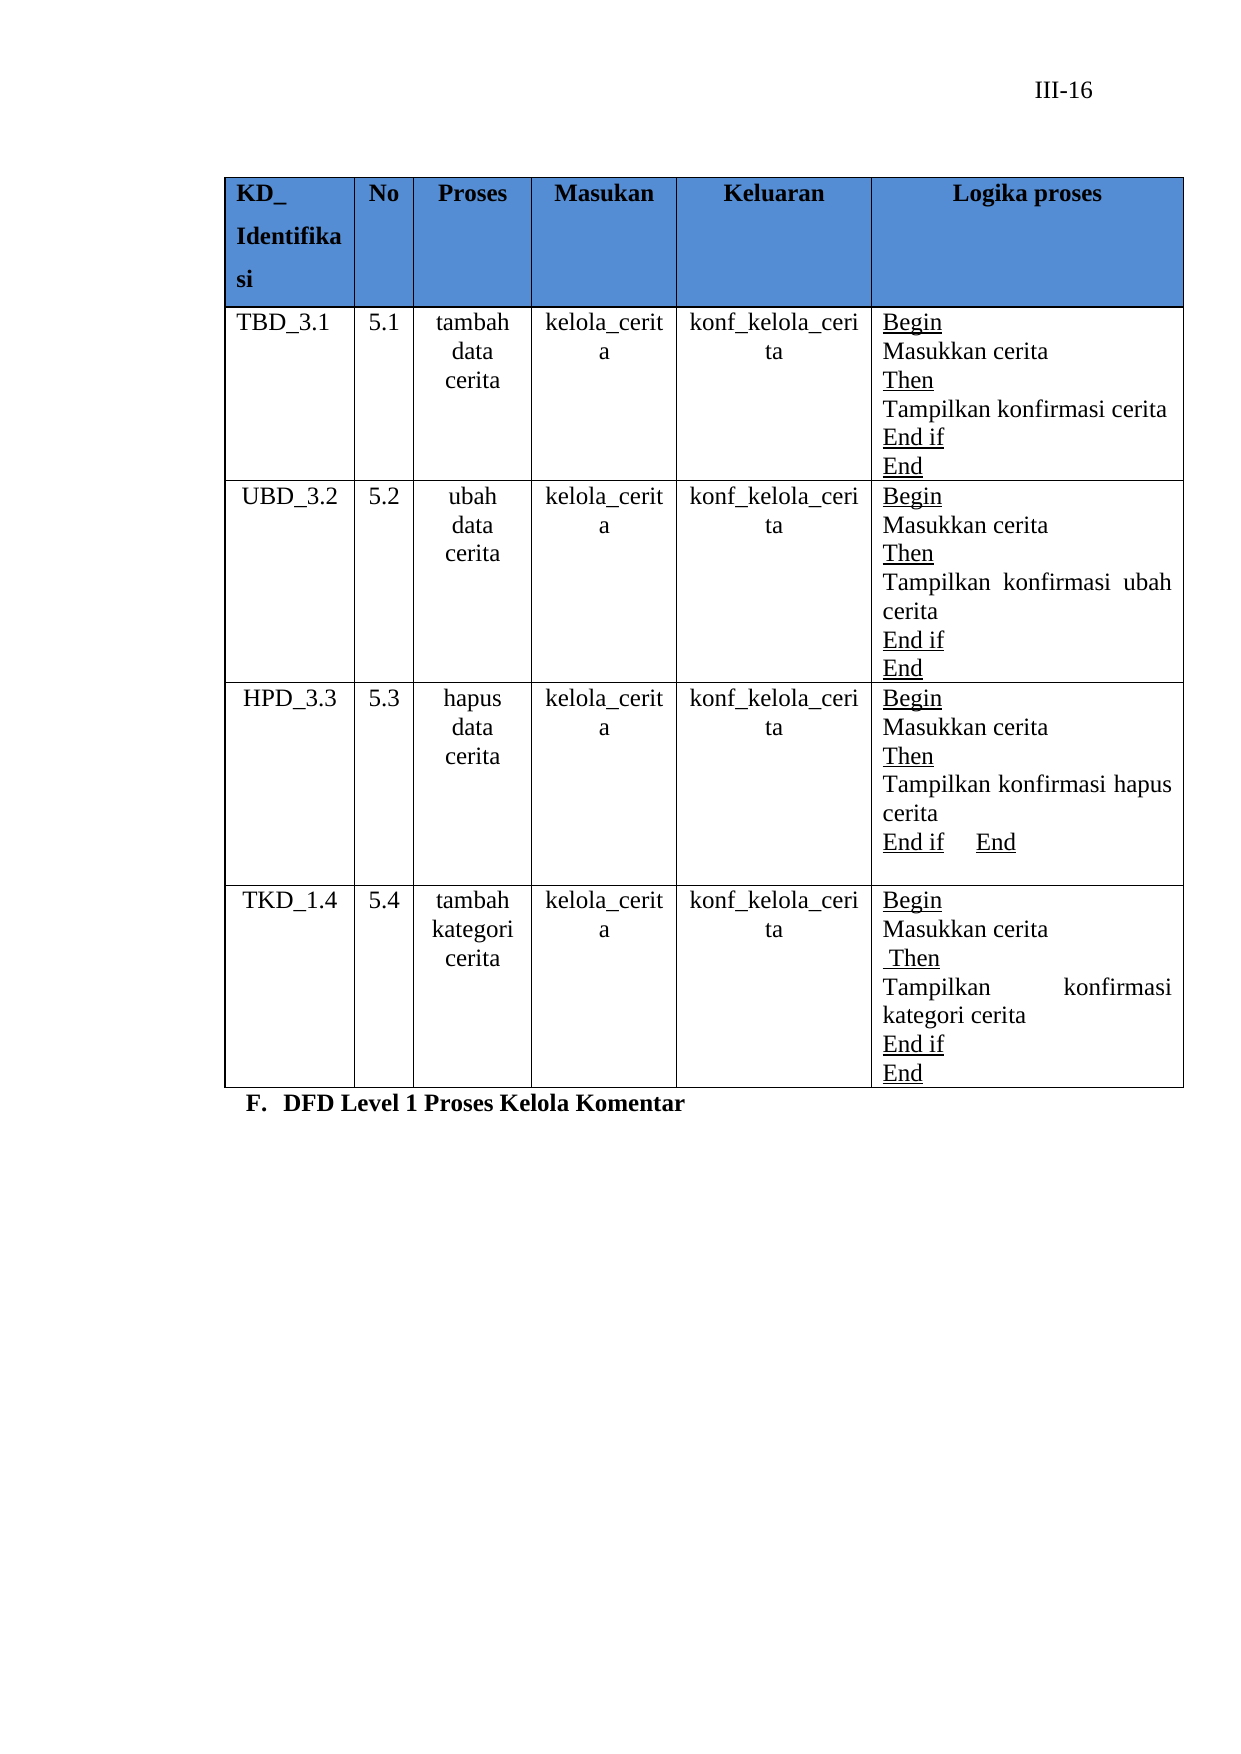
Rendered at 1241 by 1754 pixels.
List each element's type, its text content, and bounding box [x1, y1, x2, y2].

table_header KD_ Identifikasi [226, 178, 354, 306]
table_cell 5.2 [355, 481, 413, 682]
table_cell Begin Masukkan cerita Then Tampilkan konfirmasi cerita End if End [872, 308, 1183, 480]
table_cell 5.1 [355, 308, 413, 480]
table_cell konf_kelola_cerita [677, 481, 871, 682]
table_header Keluaran [677, 178, 871, 306]
table_header No [355, 178, 413, 306]
table_header Logika proses [872, 178, 1183, 306]
table_cell kelola_cerita [532, 308, 676, 480]
table_cell kelola_cerita [532, 683, 676, 884]
table_cell hapus data cerita [414, 683, 531, 884]
table_cell 5.4 [355, 886, 413, 1087]
table_cell HPD_3.3 [226, 683, 354, 884]
table_header Proses [414, 178, 531, 306]
table_cell UBD_3.2 [226, 481, 354, 682]
table_cell Begin Masukkan cerita Then Tampilkan konfirmasi hapus cerita End if End [872, 683, 1183, 884]
table_cell TKD_1.4 [226, 886, 354, 1087]
table_cell TBD_3.1 [226, 308, 354, 480]
table_cell konf_kelola_cerita [677, 683, 871, 884]
table_cell Begin Masukkan cerita Then Tampilkan konfirmasi kategori cerita End if End [872, 886, 1183, 1087]
list DFD Level 1 Proses Kelola Komentar [246, 1088, 1092, 1117]
table_cell konf_kelola_cerita [677, 308, 871, 480]
table_cell tambah data cerita [414, 308, 531, 480]
table_cell kelola_cerita [532, 886, 676, 1087]
table_header Masukan [532, 178, 676, 306]
table_cell konf_kelola_cerita [677, 886, 871, 1087]
table_cell tambah kategori cerita [414, 886, 531, 1087]
table_cell ubah data cerita [414, 481, 531, 682]
table_cell 5.3 [355, 683, 413, 884]
table_cell kelola_cerita [532, 481, 676, 682]
table_cell Begin Masukkan cerita Then Tampilkan konfirmasi ubah cerita End if End [872, 481, 1183, 682]
